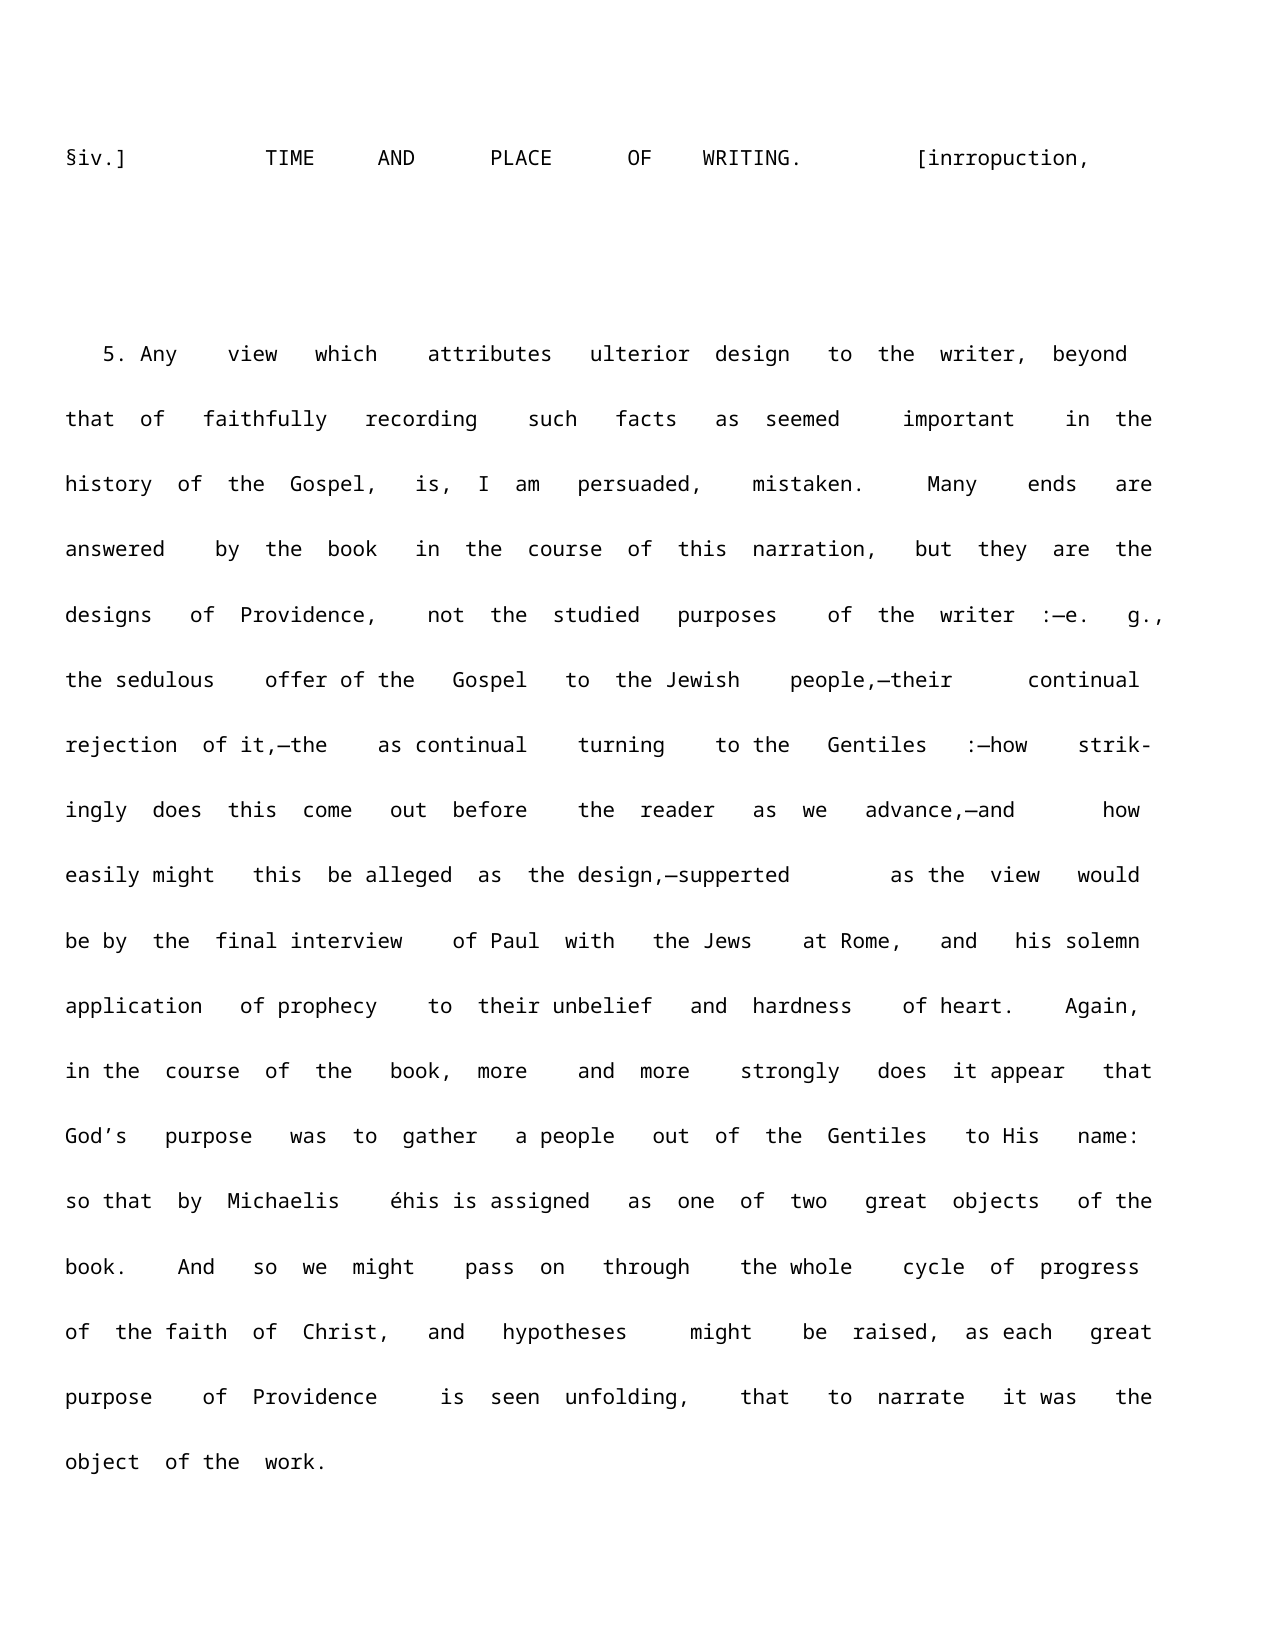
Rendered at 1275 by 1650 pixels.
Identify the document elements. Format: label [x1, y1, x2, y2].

text [15, 15, 1260, 1606]
